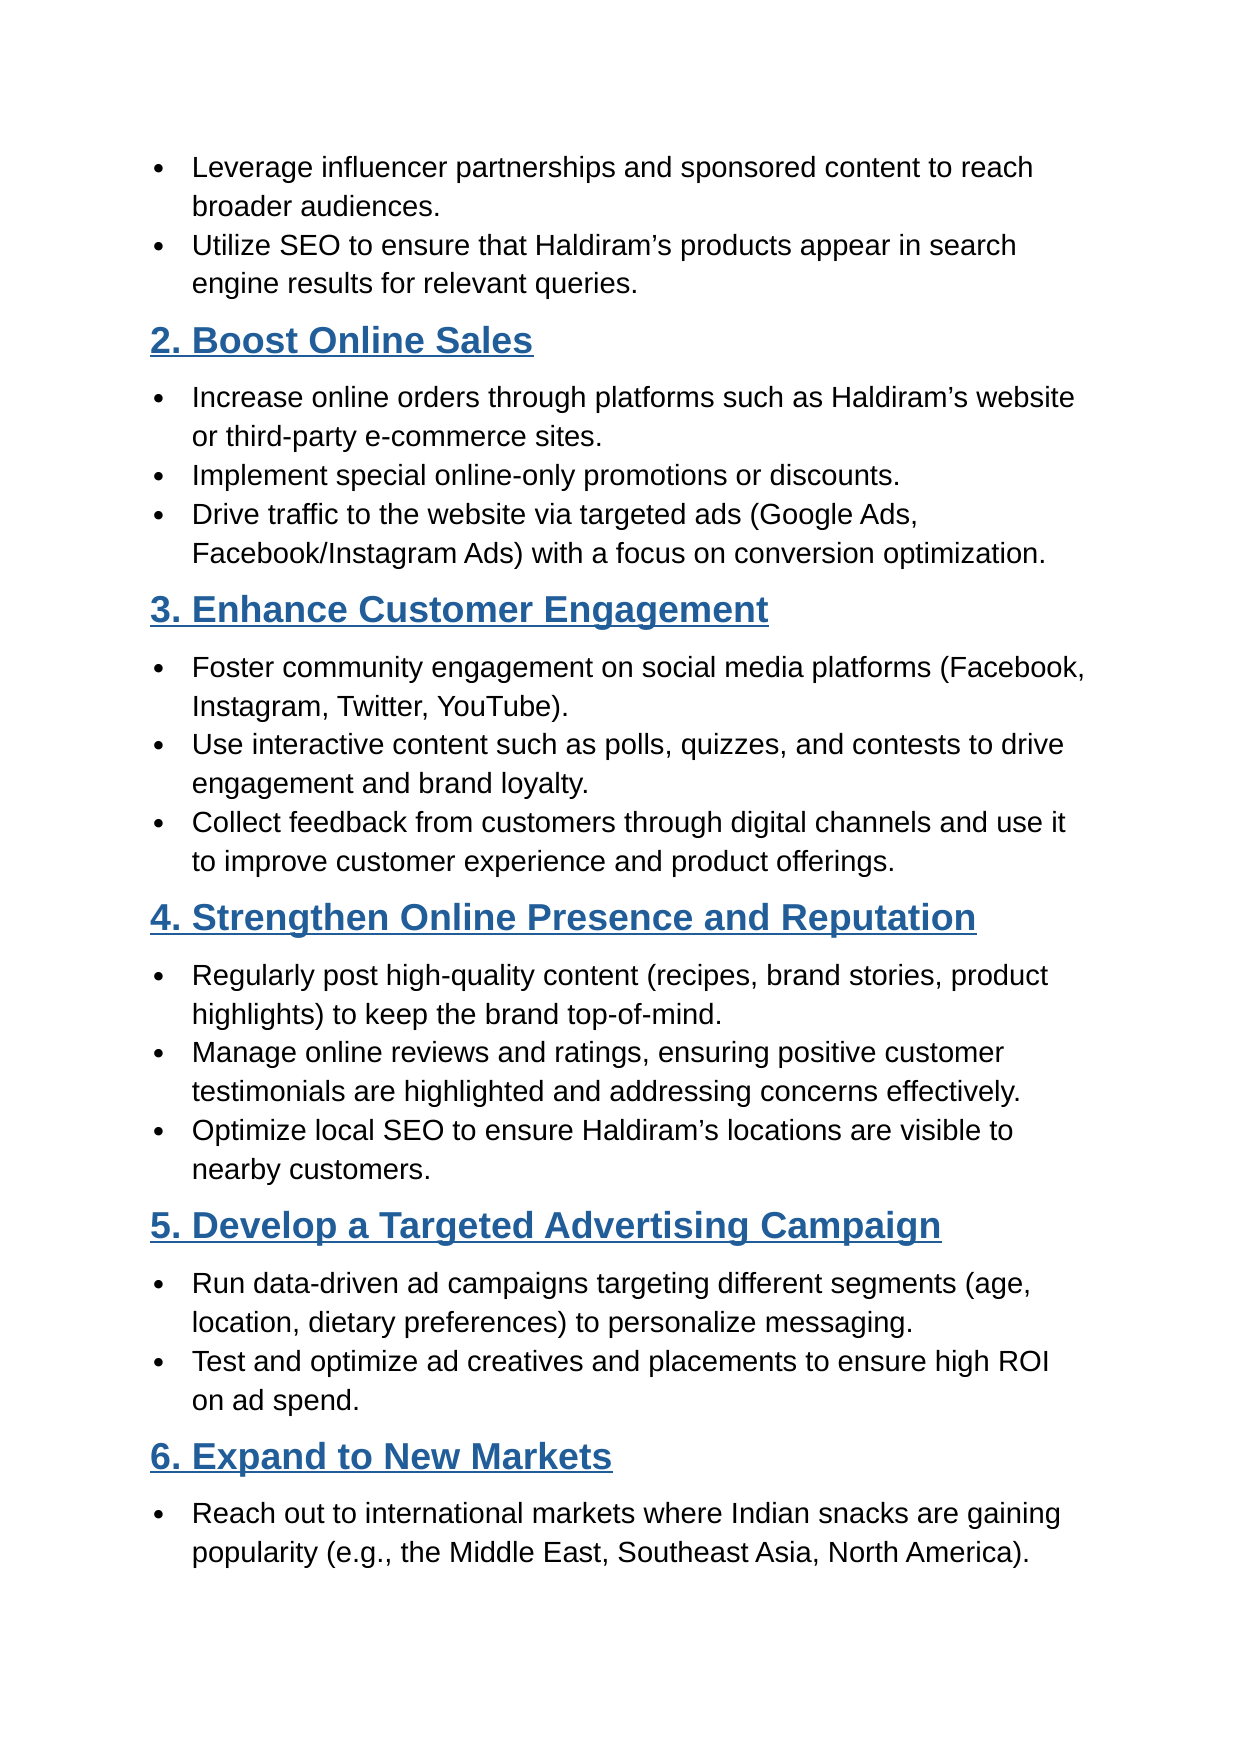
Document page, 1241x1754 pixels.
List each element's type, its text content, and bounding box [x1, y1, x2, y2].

list Utilize SEO to ensure that Haldiram’s products appear in search engine results for relevant queries. [154, 228, 1090, 300]
list Test and optimize ad creatives and placements to ensure high ROI on ad spend. [154, 1344, 1090, 1416]
list Foster community engagement on social media platforms (Facebook, Instagram, Twitter, YouTube). [154, 650, 1090, 722]
list Leverage influencer partnerships and sponsored content to reach broader audiences. [154, 150, 1090, 222]
text 5. Develop a Targeted Advertising Campaign [150, 1203, 1090, 1247]
list Regularly post high-quality content (recipes, brand stories, product highlights) to keep the brand top-of-mind. [154, 958, 1090, 1030]
list Drive traffic to the website via targeted ads (Google Ads, Facebook/Instagram Ads) with a focus on conversion optimization. [154, 497, 1090, 569]
text 3. Enhance Customer Engagement [150, 587, 1090, 630]
list Optimize local SEO to ensure Haldiram’s locations are visible to nearby customers. [154, 1113, 1090, 1186]
list Manage online reviews and ratings, ensuring positive customer testimonials are highlighted and addressing concerns effectively. [154, 1036, 1090, 1108]
list Run data-driven ad campaigns targeting different segments (age, location, dietary preferences) to personalize messaging. [154, 1266, 1090, 1338]
list Reach out to international markets where Indian snacks are gaining popularity (e.g., the Middle East, Southeast Asia, North America). [154, 1496, 1090, 1569]
text 4. Strengthen Online Presence and Reputation [150, 895, 1090, 938]
list Use interactive content such as polls, quizzes, and contests to drive engagement and brand loyalty. [154, 727, 1090, 800]
text 2. Boost Online Sales [150, 318, 1090, 361]
list Implement special online-only promotions or discounts. [154, 458, 1090, 492]
text 6. Expand to New Markets [150, 1434, 1090, 1477]
list Collect feedback from customers through digital channels and use it to improve customer experience and product offerings. [154, 805, 1090, 877]
list Increase online orders through platforms such as Haldiram’s website or third-party e-commerce sites. [154, 380, 1090, 453]
